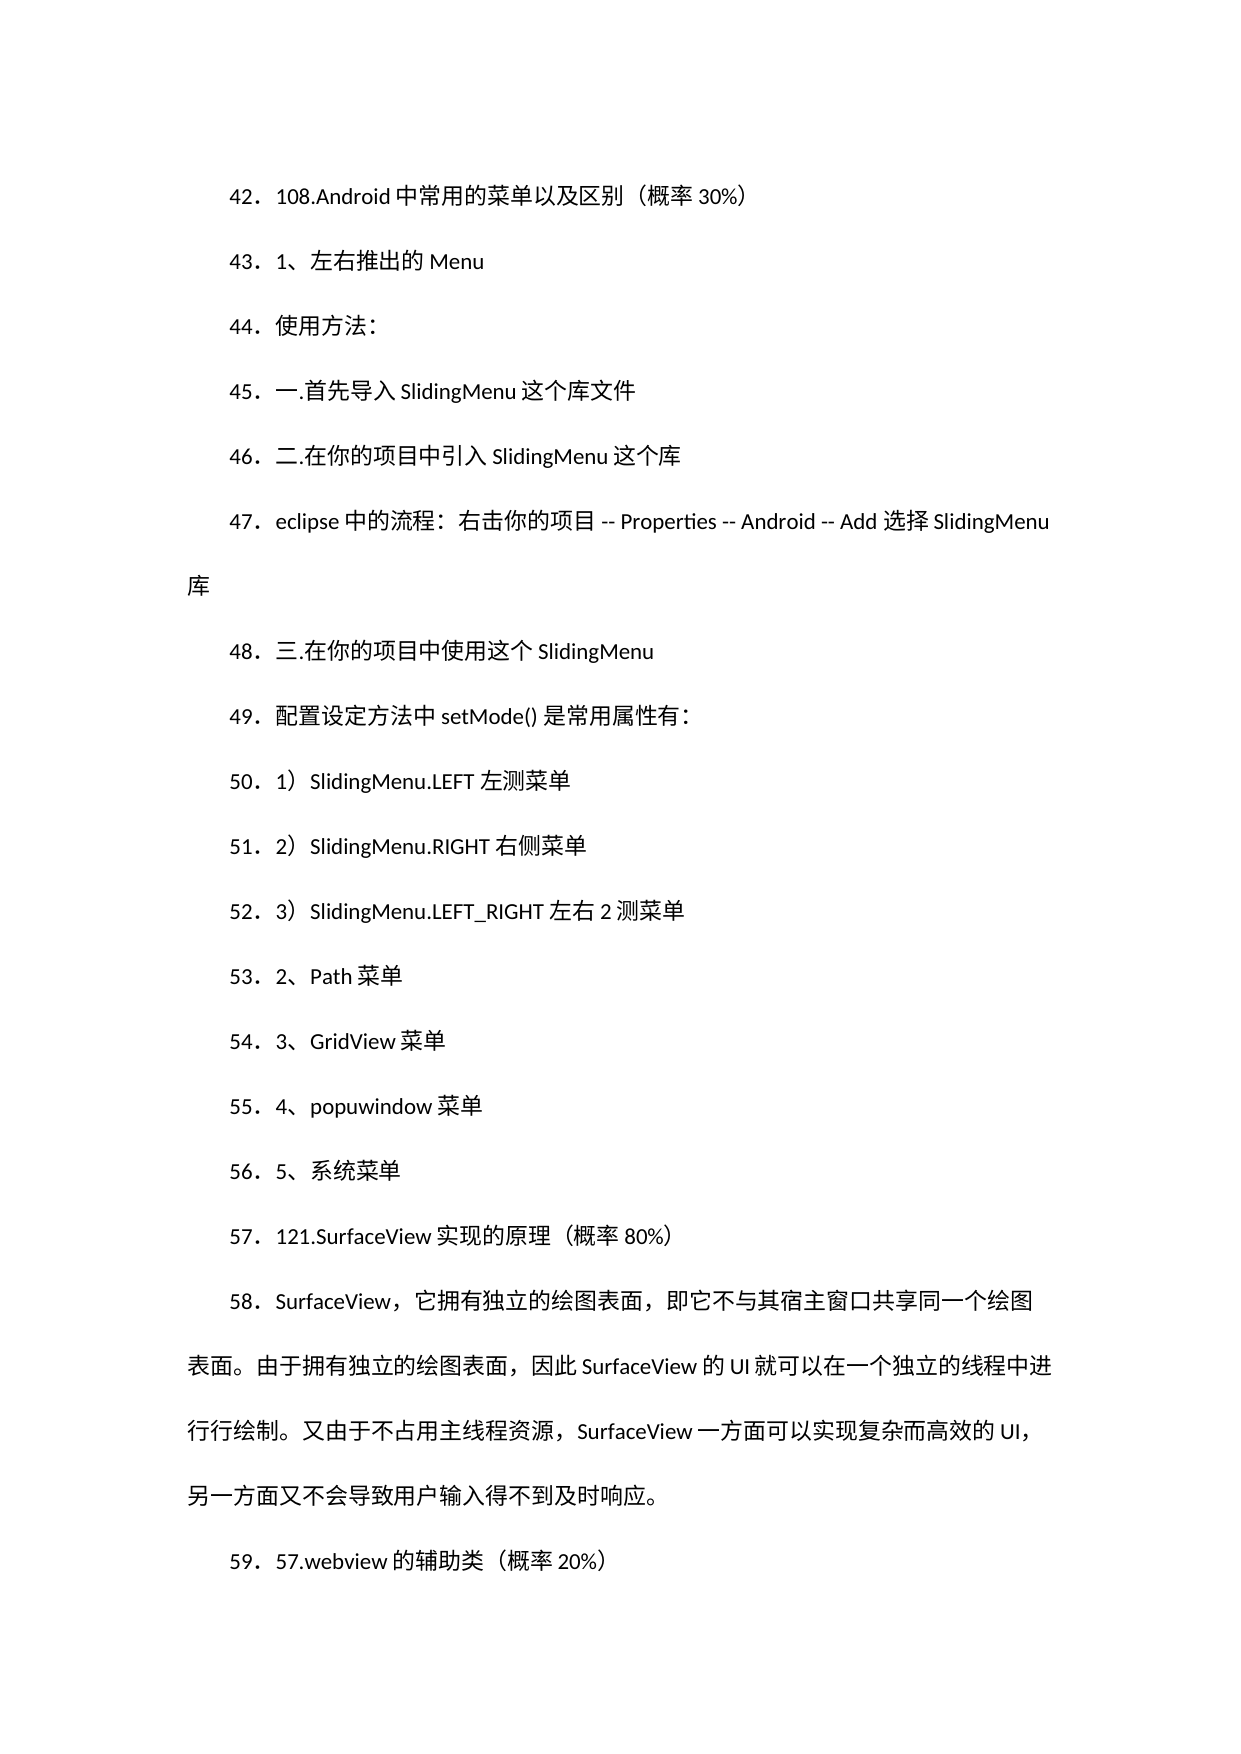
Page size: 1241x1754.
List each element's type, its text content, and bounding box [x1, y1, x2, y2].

list 121.SurfaceView实现的原理（概率80%） [187, 1202, 1053, 1267]
list 一.首先导入SlidingMenu这个库文件 [187, 357, 1053, 422]
list 3）SlidingMenu.LEFT_RIGHT 左右2测菜单 [187, 877, 1053, 942]
list 三.在你的项目中使用这个SlidingMenu [187, 617, 1053, 682]
list 2、Path菜单 [187, 942, 1053, 1007]
list 二.在你的项目中引入SlidingMenu这个库 [187, 422, 1053, 487]
list 使用方法： [187, 292, 1053, 357]
list SurfaceView，它拥有独立的绘图表面，即它不与其宿主窗口共享同一个绘图表面。由于拥有独立的绘图表面，因此SurfaceView的UI就可以在一个独立的线程中进行行绘制。又由于不占用主线程资源，SurfaceView一方面可以实现复杂而高效的UI，另一方面又不会导致用户输入得不到及时响应。 [187, 1267, 1053, 1527]
list 5、系统菜单 [187, 1137, 1053, 1202]
list 2）SlidingMenu.RIGHT 右侧菜单 [187, 812, 1053, 877]
list 配置设定方法中 setMode() 是常用属性有： [187, 682, 1053, 747]
list eclipse中的流程：右击你的项目 -- Properties -- Android -- Add 选择SlidingMenu库 [187, 487, 1053, 617]
list 4、popuwindow菜单 [187, 1072, 1053, 1137]
list 1、左右推出的Menu [187, 227, 1053, 292]
list 108.Android中常用的菜单以及区别（概率30%） [187, 162, 1053, 227]
list 1）SlidingMenu.LEFT 左测菜单 [187, 747, 1053, 812]
list 57.webview的辅助类（概率20%） [187, 1527, 1053, 1592]
list 3、GridView菜单 [187, 1007, 1053, 1072]
